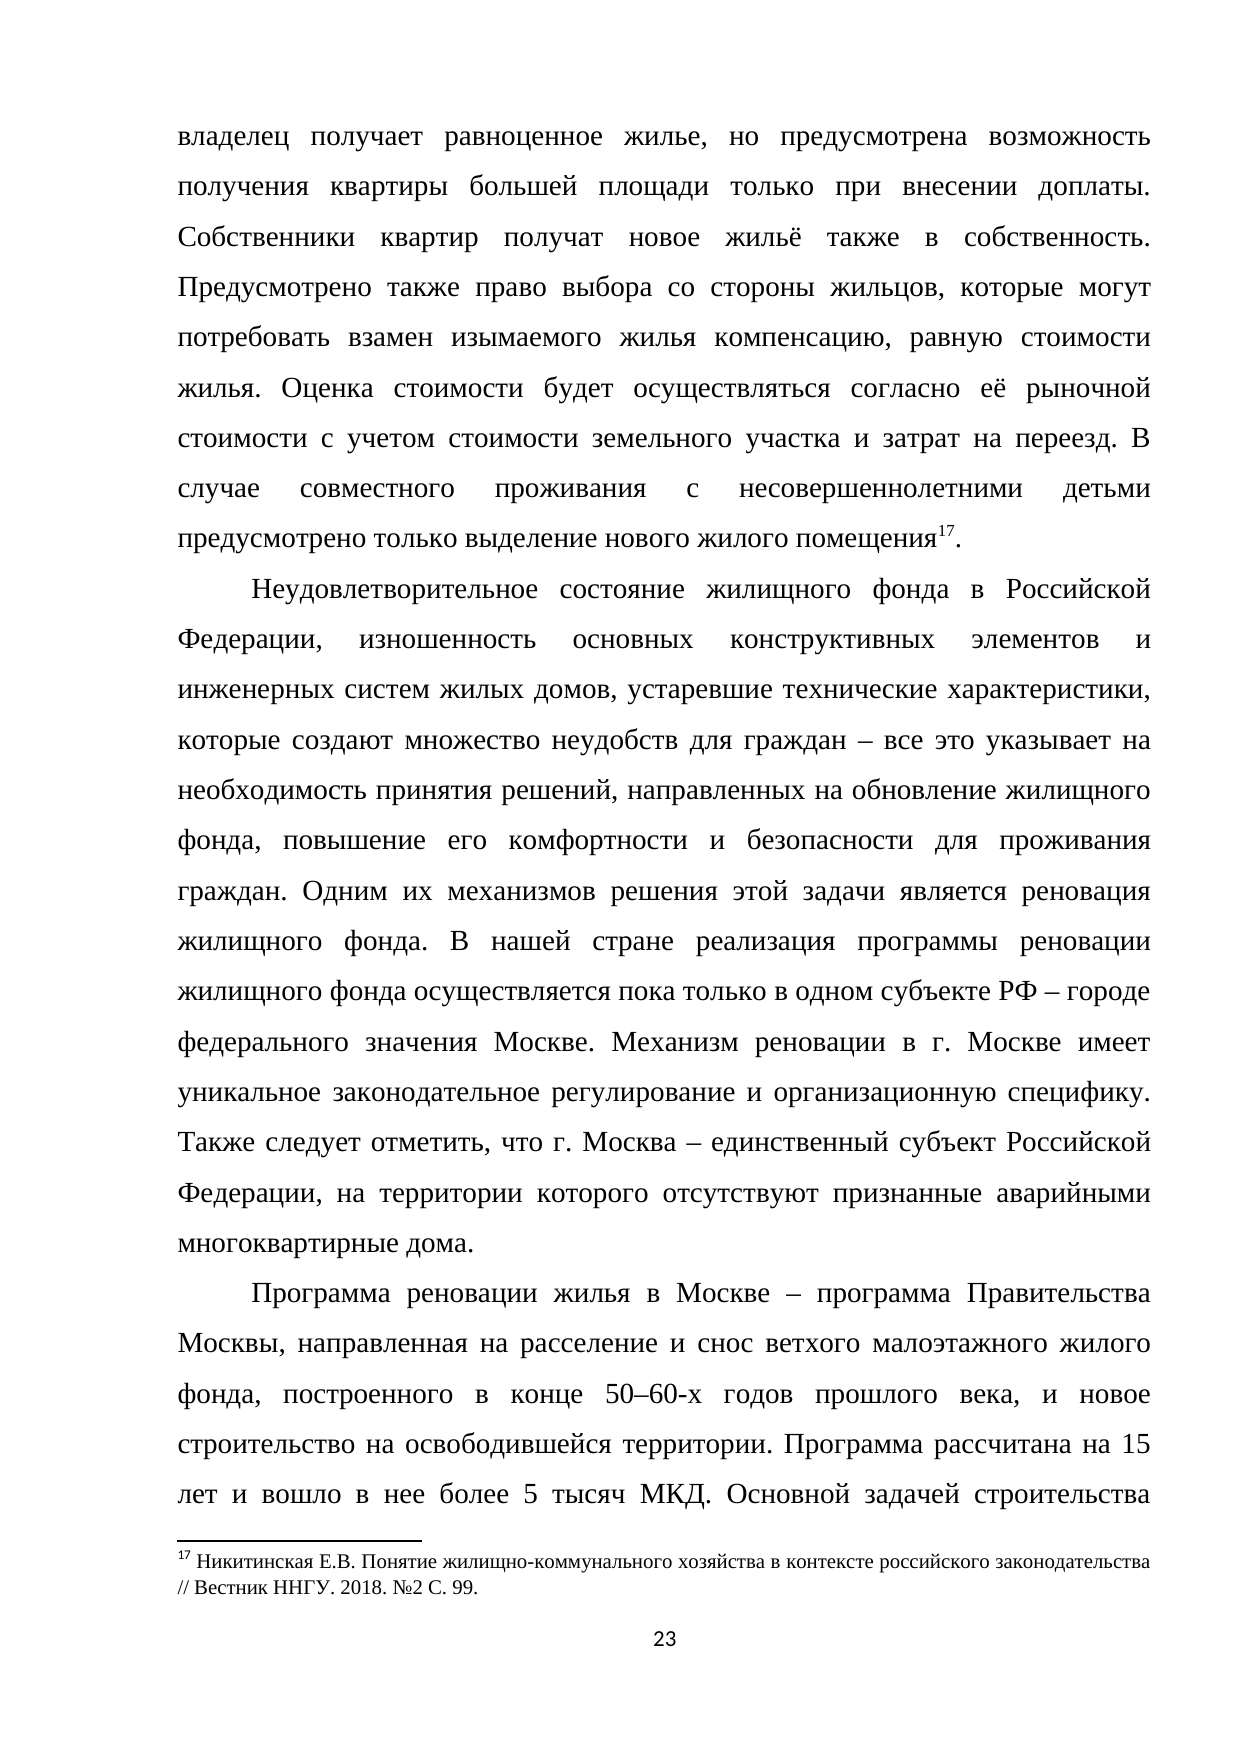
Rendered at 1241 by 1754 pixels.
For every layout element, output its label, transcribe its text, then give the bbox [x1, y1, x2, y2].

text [177, 118, 1152, 554]
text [177, 1275, 1152, 1510]
text Неудовлетворительное состояние жилищного фонда в Российской Федерации, изношенность основных конструктивных элементов и инженерных систем жилых домов, устаревшие технические характеристики, которые создают множество неудобств для граждан – все это указывает на необходимость принятия решений, направленных на обновление жилищного фонда, повышение его комфортности и безопасности для проживания граждан. Одним их механизмов решения этой задачи является реновация жилищного фонда. В нашей стране реализация программы реновации жилищного фонда осуществляется пока только в одном субъекте РФ – городе федерального значения Москве. Механизм реновации в г. Москве имеет уникальное законодательное регулирование и организационную специфику. Также следует отметить, что г. Москва – единственный субъект Российской Федерации, на территории которого отсутствуют признанные аварийными многоквартирные дома. [177, 571, 1152, 1258]
